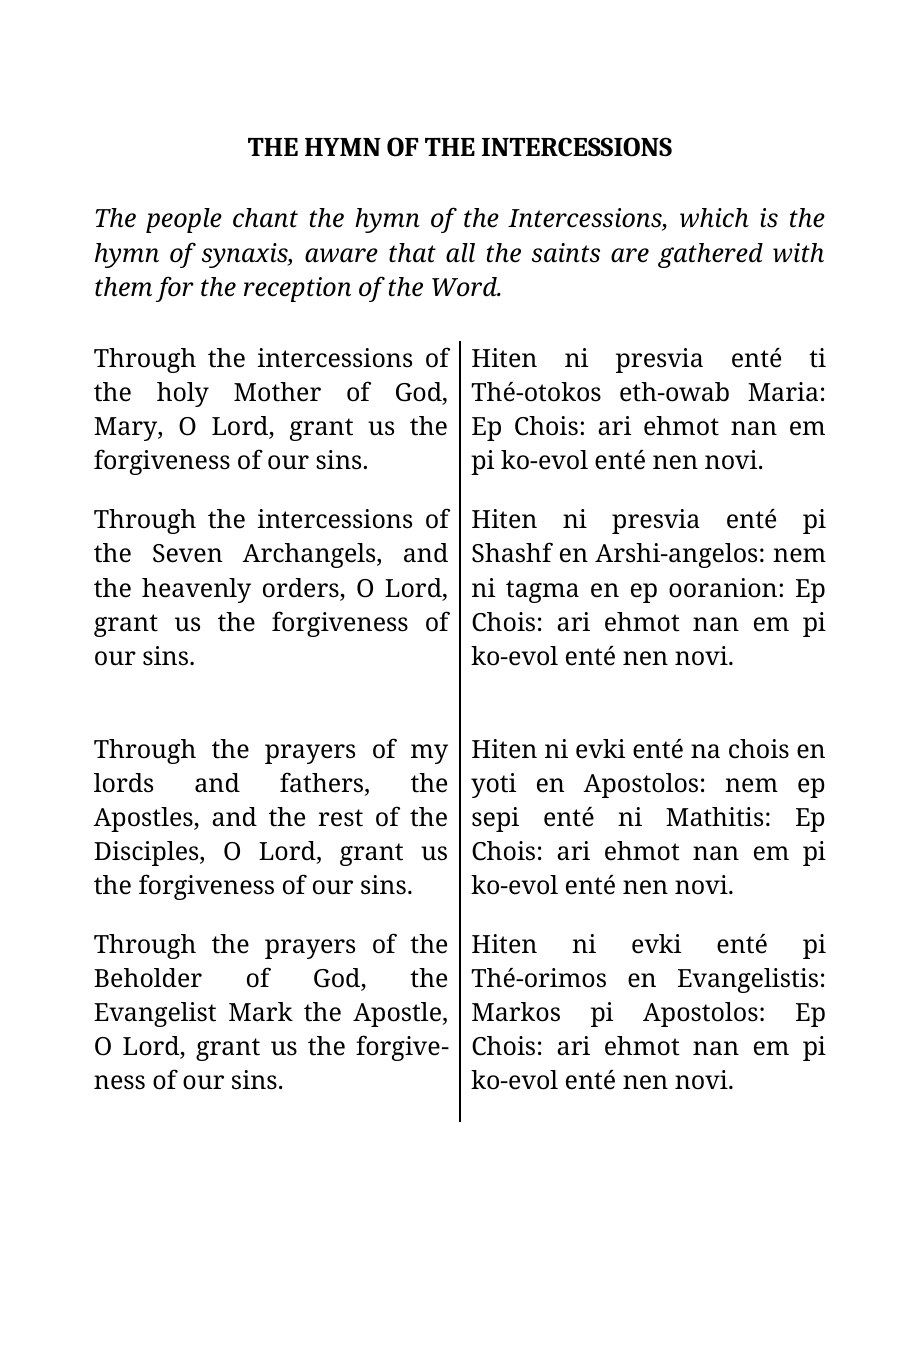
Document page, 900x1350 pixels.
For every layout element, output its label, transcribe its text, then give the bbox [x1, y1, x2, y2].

table_cell Hiten ni presvia enté pi Shashf en Arshi-angelos: nem ni tagma en ep ooranion: Ep Chois: ari ehmot nan em pi ko-evol enté nen novi. [461, 502, 837, 731]
table_cell Through the prayers of my lords and fathers, the Apostles, and the rest of the Disciples, O Lord, grant us the forgiveness of our sins. [83, 731, 459, 927]
table_cell Hiten ni evki enté na chois en yoti en Apostolos: nem ep sepi enté ni Mathitis: Ep Chois: ari ehmot nan em pi ko-evol enté nen novi. [461, 731, 837, 927]
subtitle THE HYMN OF THE INTERCESSIONS [94, 132, 826, 164]
table_header Hiten ni presvia enté ti Thé-otokos eth-owab Maria: Ep Chois: ari ehmot nan em pi ko-evol enté nen novi. [461, 341, 837, 502]
text The people chant the hymn of the Intercessions, which is the hymn of synaxis, aware that all the saints are gathered with them for the reception of the Word. [94, 201, 826, 303]
table_cell Through the prayers of the Beholder of God, the Evangelist Mark the Apostle, O Lord, grant us the forgiveness of our sins. [83, 927, 459, 1122]
table_cell Through the intercessions of the Seven Archangels, and the heavenly orders, O Lord, grant us the forgiveness of our sins. [83, 502, 459, 731]
table_cell Hiten ni evki enté pi Thé-orimos en Evangelistis: Markos pi Apostolos: Ep Chois: ari ehmot nan em pi ko-evol enté nen novi. [461, 927, 837, 1122]
table_header Through the intercessions of the holy Mother of God, Mary, O Lord, grant us the forgiveness of our sins. [83, 341, 459, 502]
